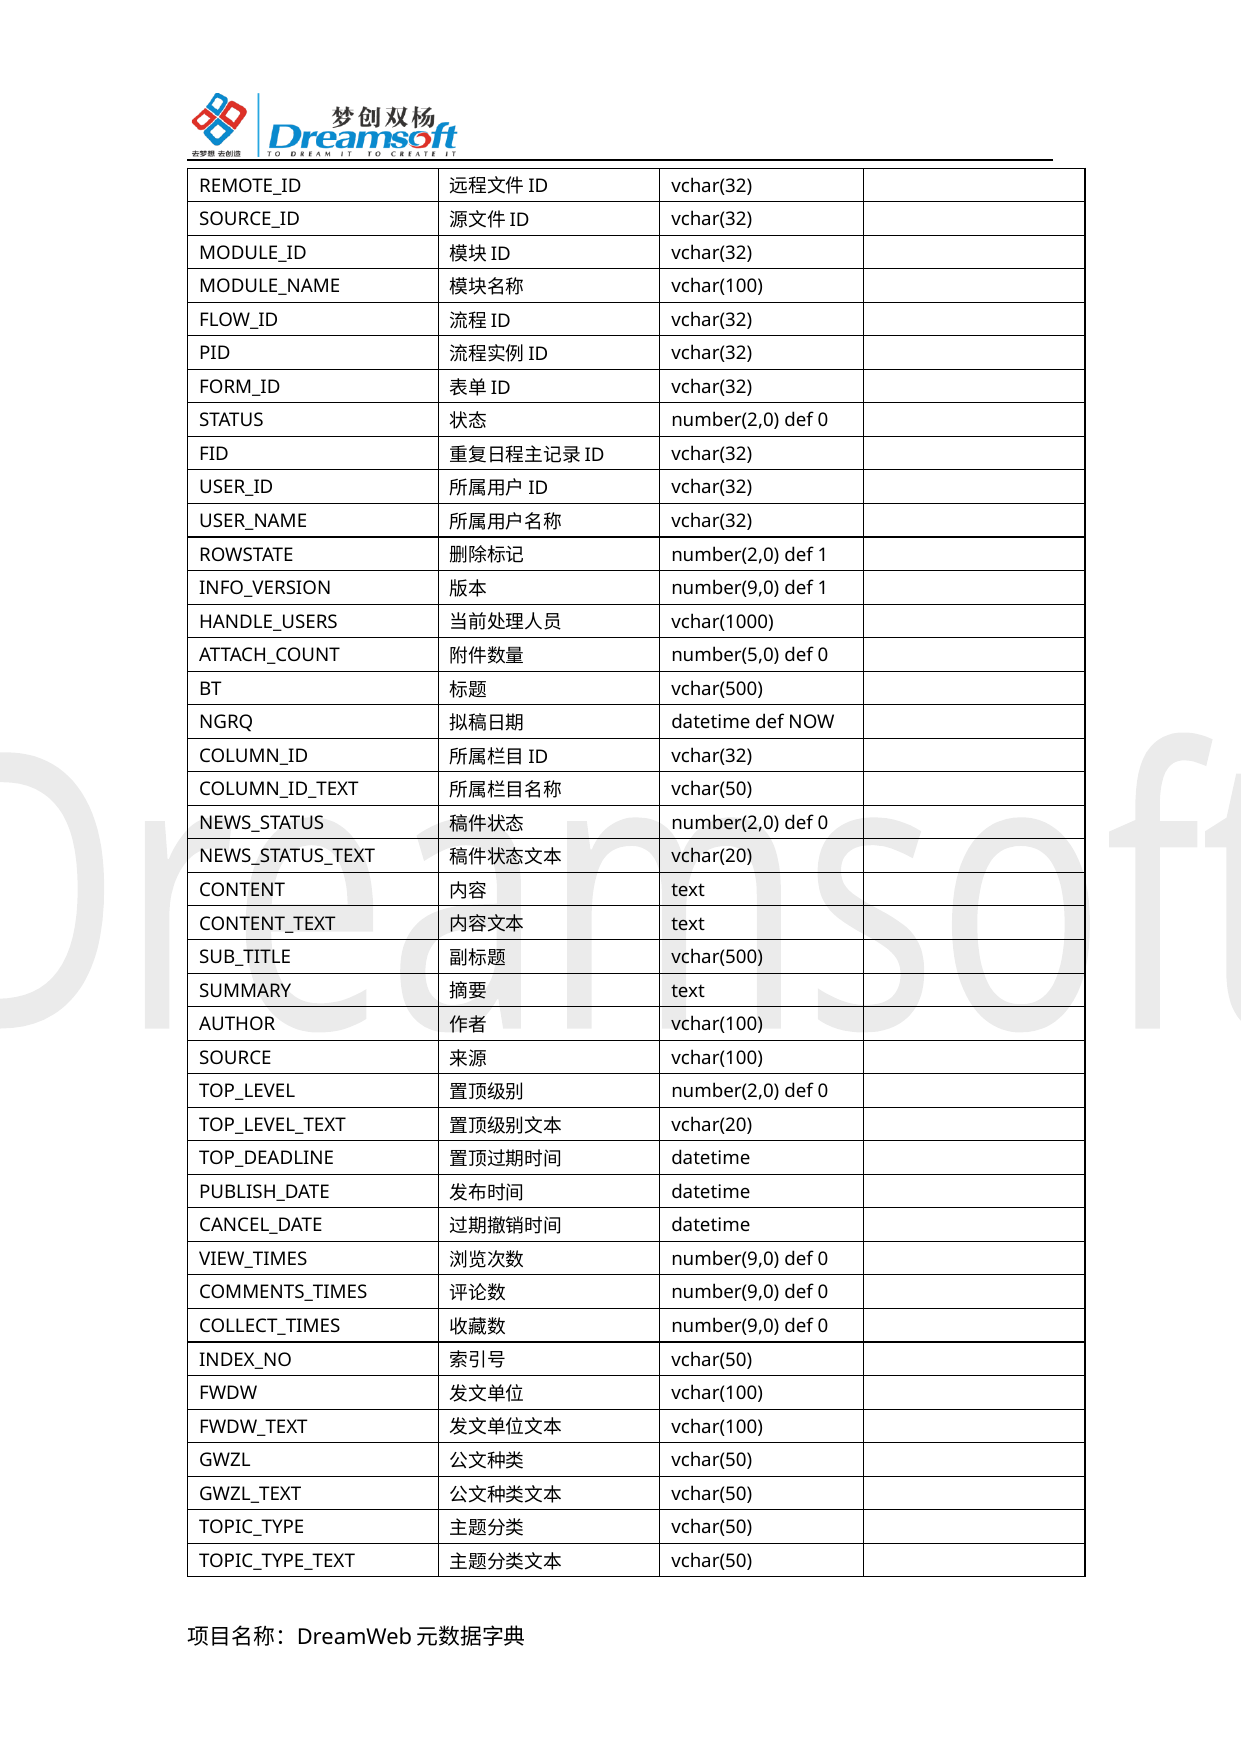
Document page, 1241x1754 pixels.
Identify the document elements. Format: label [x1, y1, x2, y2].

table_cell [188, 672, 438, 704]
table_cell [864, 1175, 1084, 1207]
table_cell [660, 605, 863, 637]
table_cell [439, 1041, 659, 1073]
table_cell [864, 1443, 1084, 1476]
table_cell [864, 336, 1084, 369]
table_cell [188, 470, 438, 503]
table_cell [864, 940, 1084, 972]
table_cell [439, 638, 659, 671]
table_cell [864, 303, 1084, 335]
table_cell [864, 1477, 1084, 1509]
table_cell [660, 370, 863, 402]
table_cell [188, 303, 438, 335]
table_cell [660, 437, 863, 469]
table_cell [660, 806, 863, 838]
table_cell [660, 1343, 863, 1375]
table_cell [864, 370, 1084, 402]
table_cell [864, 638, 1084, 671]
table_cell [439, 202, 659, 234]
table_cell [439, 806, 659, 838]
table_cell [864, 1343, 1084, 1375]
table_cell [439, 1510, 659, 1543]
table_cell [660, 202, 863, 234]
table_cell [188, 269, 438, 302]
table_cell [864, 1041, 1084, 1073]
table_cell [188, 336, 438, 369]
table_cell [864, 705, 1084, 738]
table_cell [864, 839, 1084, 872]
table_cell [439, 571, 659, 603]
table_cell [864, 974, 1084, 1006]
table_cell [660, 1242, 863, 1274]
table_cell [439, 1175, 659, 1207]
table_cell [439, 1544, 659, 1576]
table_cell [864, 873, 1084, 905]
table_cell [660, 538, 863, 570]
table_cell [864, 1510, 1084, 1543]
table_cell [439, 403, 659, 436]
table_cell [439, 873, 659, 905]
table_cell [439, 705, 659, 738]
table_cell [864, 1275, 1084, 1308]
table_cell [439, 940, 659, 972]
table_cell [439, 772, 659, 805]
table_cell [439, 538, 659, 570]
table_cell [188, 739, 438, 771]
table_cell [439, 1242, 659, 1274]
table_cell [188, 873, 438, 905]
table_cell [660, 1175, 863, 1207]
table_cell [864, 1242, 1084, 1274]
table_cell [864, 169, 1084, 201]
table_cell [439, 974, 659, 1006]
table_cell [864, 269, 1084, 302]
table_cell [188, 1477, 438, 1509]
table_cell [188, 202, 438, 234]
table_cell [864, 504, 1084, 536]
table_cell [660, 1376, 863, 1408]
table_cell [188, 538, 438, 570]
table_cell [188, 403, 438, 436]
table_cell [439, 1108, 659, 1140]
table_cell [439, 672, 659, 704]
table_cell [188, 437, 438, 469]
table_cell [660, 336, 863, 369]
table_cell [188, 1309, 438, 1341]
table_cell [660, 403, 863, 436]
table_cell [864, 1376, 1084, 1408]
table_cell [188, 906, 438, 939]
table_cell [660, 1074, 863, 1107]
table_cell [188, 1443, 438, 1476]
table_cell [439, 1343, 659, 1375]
picture [212, 99, 222, 109]
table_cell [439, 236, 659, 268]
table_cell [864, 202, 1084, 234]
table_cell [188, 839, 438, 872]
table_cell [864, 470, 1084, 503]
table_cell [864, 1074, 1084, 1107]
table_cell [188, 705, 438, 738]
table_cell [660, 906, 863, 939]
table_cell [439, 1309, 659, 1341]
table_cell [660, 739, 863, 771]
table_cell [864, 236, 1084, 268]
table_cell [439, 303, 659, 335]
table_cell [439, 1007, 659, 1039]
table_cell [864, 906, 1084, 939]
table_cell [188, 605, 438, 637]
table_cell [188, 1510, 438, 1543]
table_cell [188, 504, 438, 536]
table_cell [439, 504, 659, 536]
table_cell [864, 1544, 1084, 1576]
picture [191, 93, 458, 157]
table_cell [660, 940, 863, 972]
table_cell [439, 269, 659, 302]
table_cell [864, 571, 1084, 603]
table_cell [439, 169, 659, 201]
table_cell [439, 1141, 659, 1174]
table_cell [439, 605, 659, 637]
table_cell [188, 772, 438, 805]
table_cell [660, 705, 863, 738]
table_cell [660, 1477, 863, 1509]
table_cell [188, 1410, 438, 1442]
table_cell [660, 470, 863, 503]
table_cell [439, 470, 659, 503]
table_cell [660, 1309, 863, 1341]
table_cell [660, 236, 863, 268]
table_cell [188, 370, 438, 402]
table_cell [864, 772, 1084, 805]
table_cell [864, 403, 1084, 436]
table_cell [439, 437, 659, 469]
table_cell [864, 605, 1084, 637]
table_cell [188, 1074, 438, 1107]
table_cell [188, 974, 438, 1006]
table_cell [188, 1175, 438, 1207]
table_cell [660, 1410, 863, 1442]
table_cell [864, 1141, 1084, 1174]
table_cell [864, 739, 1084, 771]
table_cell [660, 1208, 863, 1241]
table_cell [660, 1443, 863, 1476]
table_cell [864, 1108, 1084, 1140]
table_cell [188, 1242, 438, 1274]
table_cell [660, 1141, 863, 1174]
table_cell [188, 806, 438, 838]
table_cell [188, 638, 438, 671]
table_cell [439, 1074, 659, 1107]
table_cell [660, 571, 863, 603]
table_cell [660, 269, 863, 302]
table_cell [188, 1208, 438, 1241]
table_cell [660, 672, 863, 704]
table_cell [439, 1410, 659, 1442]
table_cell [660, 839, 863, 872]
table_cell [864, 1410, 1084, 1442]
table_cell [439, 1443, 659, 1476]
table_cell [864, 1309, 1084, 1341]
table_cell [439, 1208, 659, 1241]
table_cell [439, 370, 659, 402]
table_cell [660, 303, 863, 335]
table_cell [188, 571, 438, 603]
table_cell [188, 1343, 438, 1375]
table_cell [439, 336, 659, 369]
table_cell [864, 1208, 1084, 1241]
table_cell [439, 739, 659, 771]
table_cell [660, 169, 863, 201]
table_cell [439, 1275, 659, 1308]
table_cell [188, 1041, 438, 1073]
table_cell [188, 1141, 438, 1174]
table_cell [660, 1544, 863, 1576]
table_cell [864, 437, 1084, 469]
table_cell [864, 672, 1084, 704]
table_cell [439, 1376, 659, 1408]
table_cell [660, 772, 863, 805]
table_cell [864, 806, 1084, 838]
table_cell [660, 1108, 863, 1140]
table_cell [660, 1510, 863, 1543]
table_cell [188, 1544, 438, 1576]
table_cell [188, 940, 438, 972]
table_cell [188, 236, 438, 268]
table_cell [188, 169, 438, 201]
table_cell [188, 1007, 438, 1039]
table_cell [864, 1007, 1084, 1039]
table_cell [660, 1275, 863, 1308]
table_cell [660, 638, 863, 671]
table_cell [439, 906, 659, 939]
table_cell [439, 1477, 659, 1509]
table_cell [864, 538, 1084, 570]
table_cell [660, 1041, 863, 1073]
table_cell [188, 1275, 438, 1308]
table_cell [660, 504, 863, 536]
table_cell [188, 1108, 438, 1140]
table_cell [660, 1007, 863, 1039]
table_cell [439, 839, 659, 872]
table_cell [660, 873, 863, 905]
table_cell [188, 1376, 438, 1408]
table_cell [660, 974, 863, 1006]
